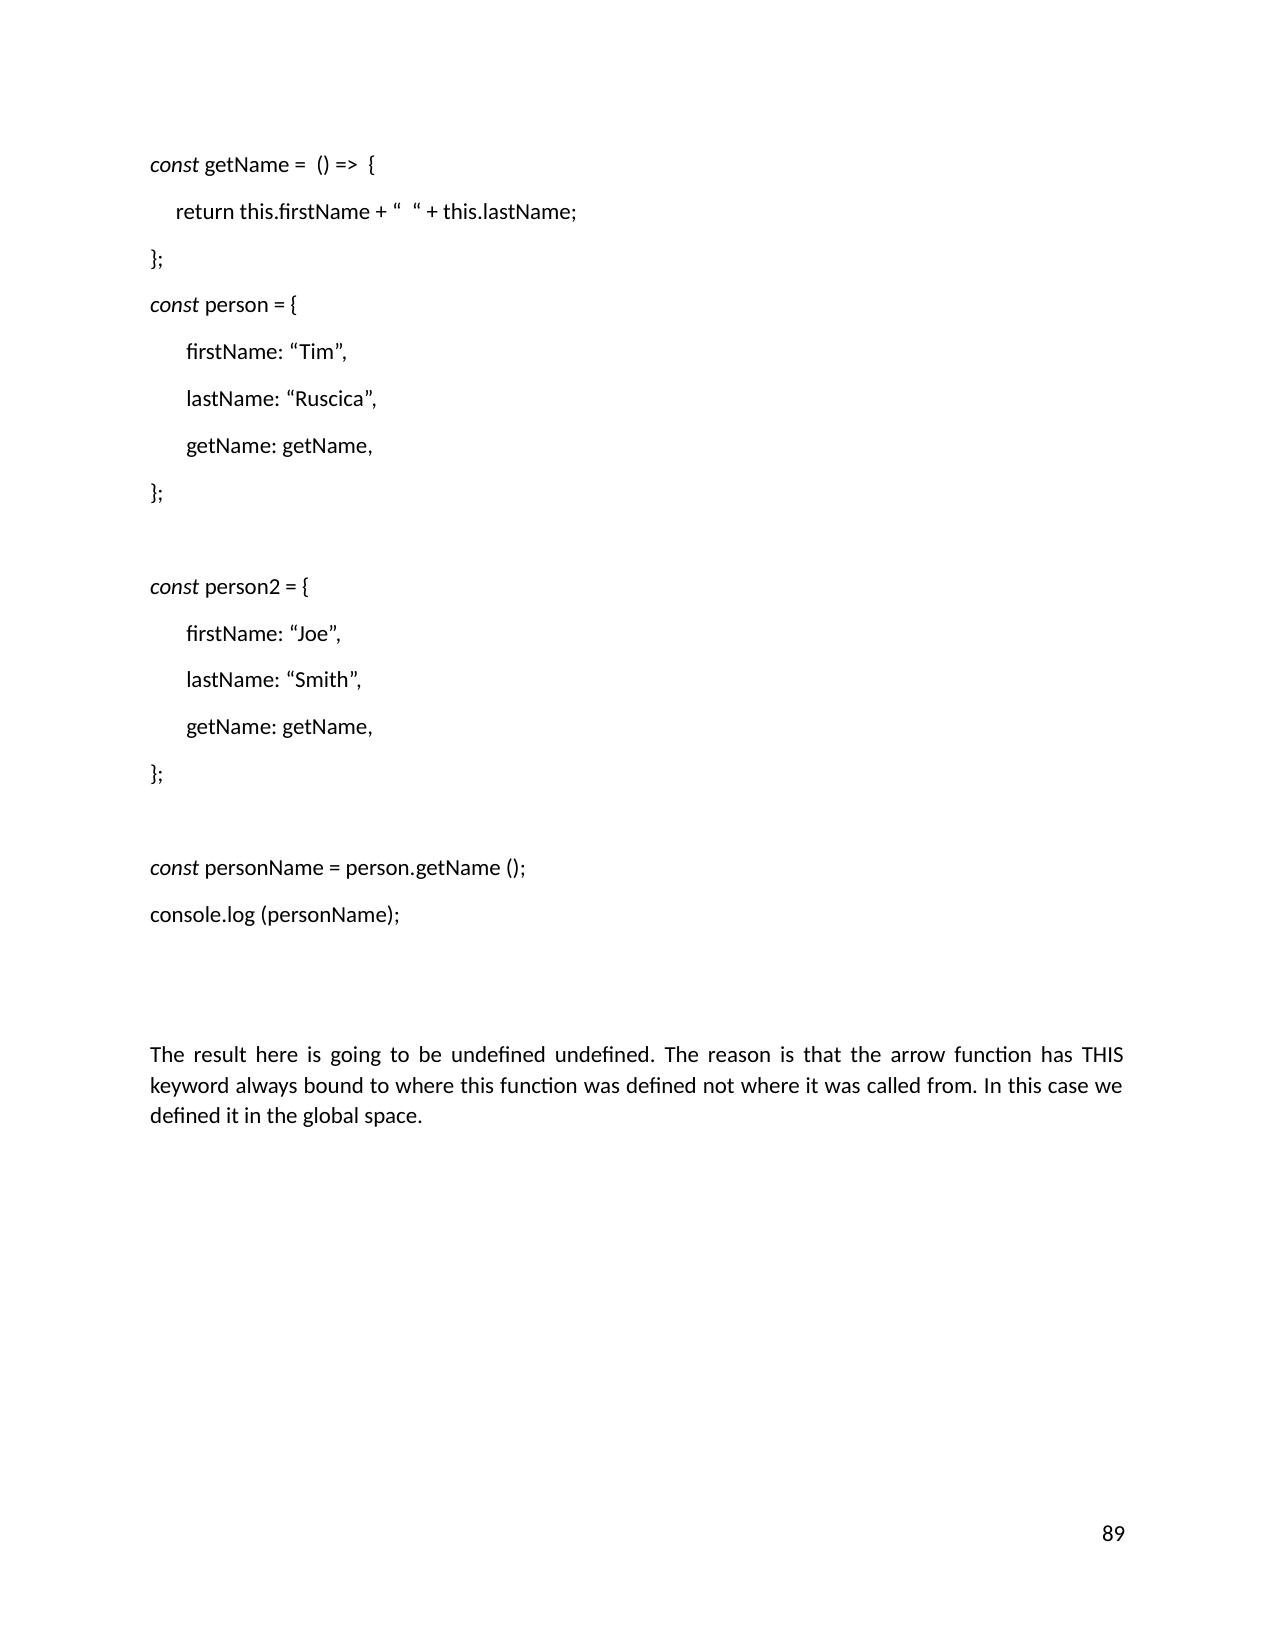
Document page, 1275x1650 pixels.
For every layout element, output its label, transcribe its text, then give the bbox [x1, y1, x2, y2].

text getName: getName, [150, 712, 1125, 741]
text const person = { [150, 291, 1125, 319]
text const personName = person.getName (); [150, 853, 1125, 881]
text }; [150, 759, 1125, 787]
text The result here is going to be undefined undefined. The reason is that the arrow function has THIS keyword always bound to where this function was defined not where it was called from. In this case we defined it in the global space. [150, 1041, 1125, 1129]
text lastName: “Smith”, [150, 666, 1125, 694]
text firstName: “Joe”, [150, 619, 1125, 647]
text return this.firstName + “ “ + this.lastName; [150, 197, 1125, 225]
text lastName: “Ruscica”, [150, 384, 1125, 412]
text firstName: “Tim”, [150, 337, 1125, 366]
text }; [150, 478, 1125, 506]
text }; [150, 244, 1125, 272]
text const getName = () => { [150, 150, 1125, 178]
text console.log (personName); [150, 900, 1125, 928]
text getName: getName, [150, 431, 1125, 459]
text const person2 = { [150, 572, 1125, 600]
